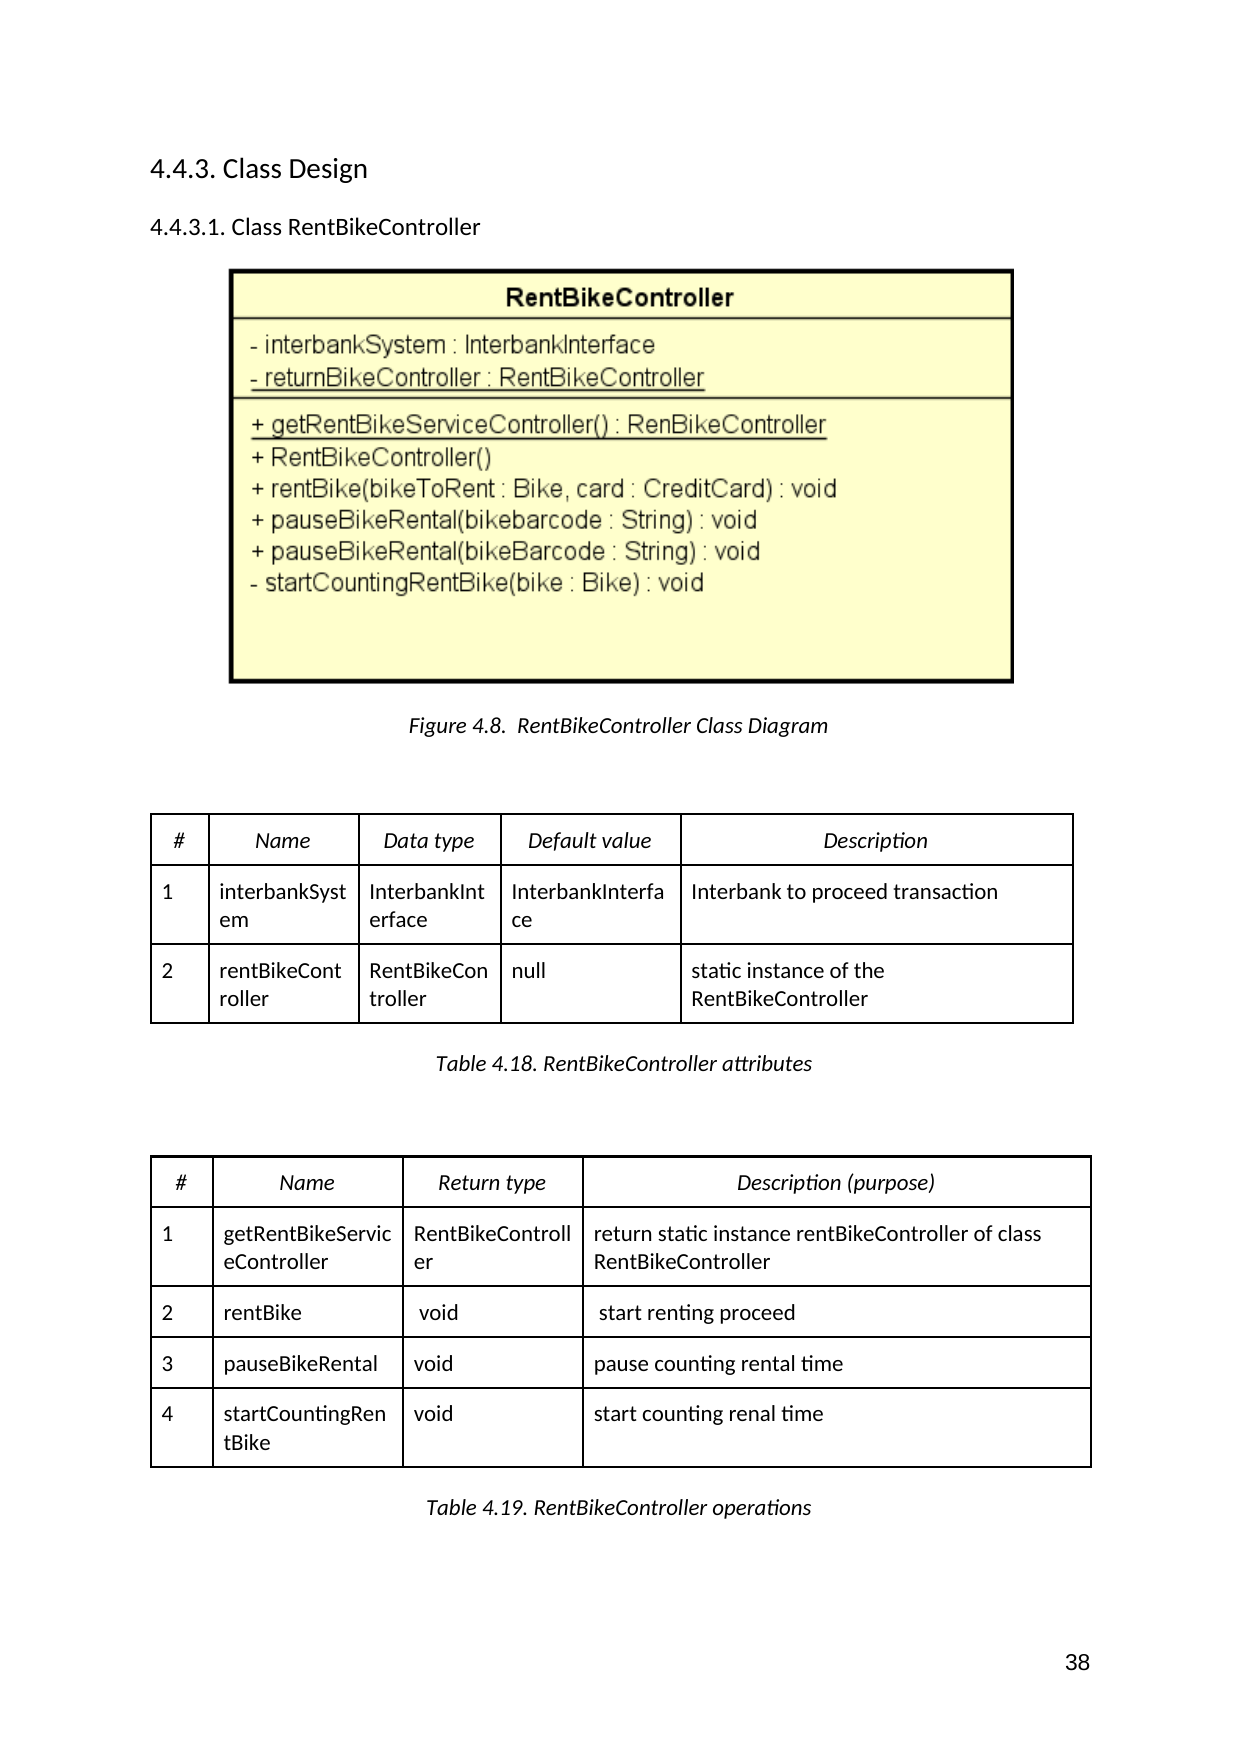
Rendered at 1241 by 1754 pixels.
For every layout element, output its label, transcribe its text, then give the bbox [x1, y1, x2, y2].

table_cell RentBikeController [360, 945, 500, 1022]
table_cell rentBike [214, 1287, 402, 1336]
table_header Name [214, 1158, 402, 1206]
table_cell 2 [152, 945, 208, 1022]
table_cell return static instance rentBikeController of class RentBikeController [584, 1208, 1090, 1285]
table_header Description [682, 815, 1072, 864]
text Figure 4.8. RentBikeController Class Diagram [150, 711, 1090, 739]
table_header Name [210, 815, 358, 864]
table_cell null [502, 945, 680, 1022]
table_cell void [404, 1338, 582, 1387]
table_cell startCountingRentBike [214, 1389, 402, 1466]
table_cell InterbankInterface [360, 866, 500, 943]
table_cell interbankSystem [210, 866, 358, 943]
table_cell start renting proceed [584, 1287, 1090, 1336]
table_cell rentBikeController [210, 945, 358, 1022]
table_cell pauseBikeRental [214, 1338, 402, 1387]
table_header Data type [360, 815, 500, 864]
table_cell static instance of the RentBikeController [682, 945, 1072, 1022]
subtitle 4.4.3. Class Design [150, 150, 1090, 186]
table_cell 3 [152, 1338, 212, 1387]
table_header Description (purpose) [584, 1158, 1090, 1206]
table_header # [152, 1158, 212, 1206]
table_cell start counting renal time [584, 1389, 1090, 1466]
table_cell InterbankInterface [502, 866, 680, 943]
table_header Default value [502, 815, 680, 864]
table_header Return type [404, 1158, 582, 1206]
table_cell void [404, 1389, 582, 1466]
table_cell pause counting rental time [584, 1338, 1090, 1387]
text Table 4.19. RentBikeController operations [150, 1493, 1090, 1521]
table_cell getRentBikeServiceController [214, 1208, 402, 1285]
table_header # [152, 815, 208, 864]
picture [226, 266, 1014, 687]
table_cell 2 [152, 1287, 212, 1336]
table_cell Interbank to proceed transaction [682, 866, 1072, 943]
text Table 4.18. RentBikeController attributes [150, 1049, 1090, 1077]
table_cell RentBikeController [404, 1208, 582, 1285]
table_cell 4 [152, 1389, 212, 1466]
subtitle 4.4.3.1. Class RentBikeController [150, 211, 1090, 241]
table_cell void [404, 1287, 582, 1336]
table_cell 1 [152, 1208, 212, 1285]
table_cell 1 [152, 866, 208, 943]
